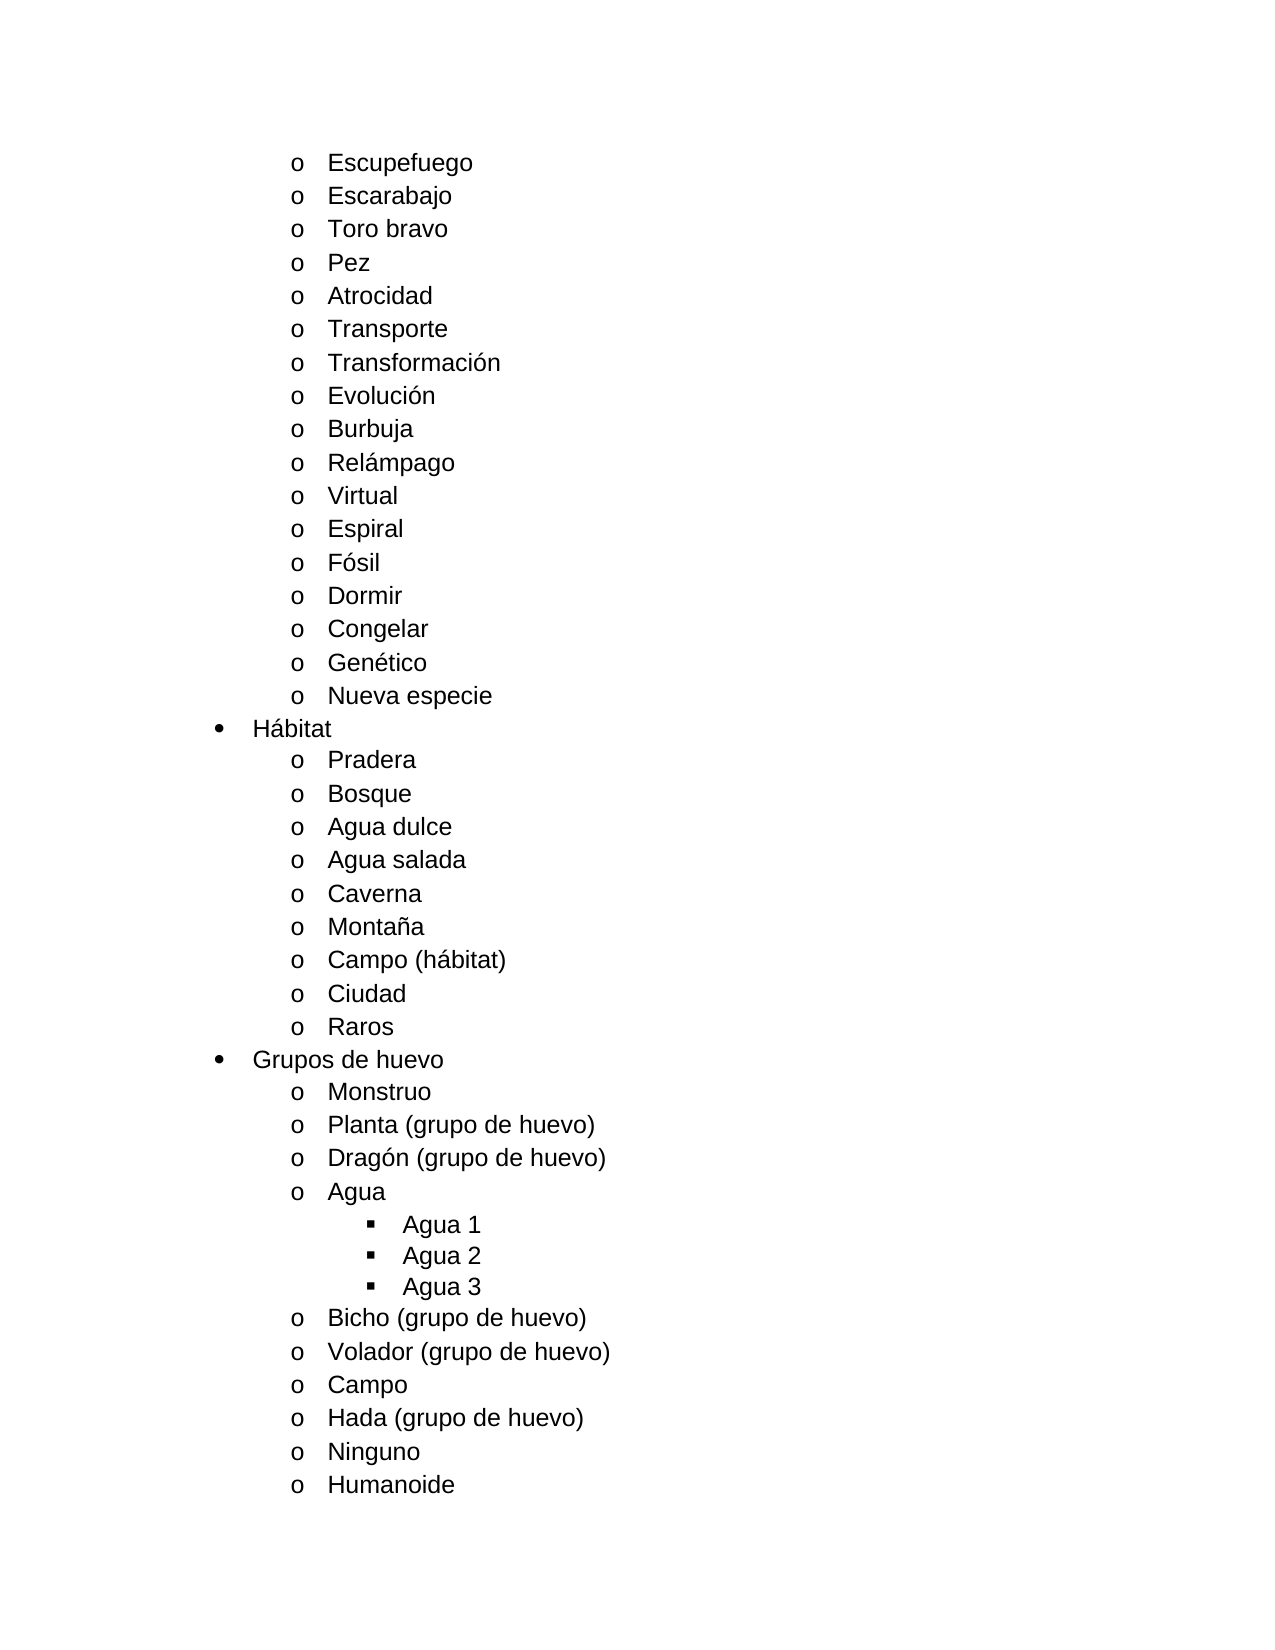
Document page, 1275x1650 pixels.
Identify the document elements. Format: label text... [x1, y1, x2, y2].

list Agua [290, 1177, 1098, 1207]
list Agua salada [290, 845, 1098, 876]
list Agua 2 [365, 1241, 1098, 1270]
list Nueva especie [290, 681, 1098, 712]
list Campo (hábitat) [290, 945, 1098, 976]
list Espiral [290, 514, 1098, 545]
list Escarabajo [290, 181, 1098, 212]
list Dragón (grupo de huevo) [290, 1143, 1098, 1174]
list Raros [290, 1012, 1098, 1043]
list Agua 3 [365, 1272, 1098, 1301]
list Hada (grupo de huevo) [290, 1403, 1098, 1434]
list Ninguno [290, 1437, 1098, 1468]
list Planta (grupo de huevo) [290, 1110, 1098, 1141]
list Virtual [290, 481, 1098, 512]
list Caverna [290, 879, 1098, 910]
list Escupefuego [290, 148, 1098, 178]
list Hábitat [215, 714, 1098, 743]
list Bicho (grupo de huevo) [290, 1303, 1098, 1334]
list Monstruo [290, 1077, 1098, 1107]
list Bosque [290, 779, 1098, 810]
list Montaña [290, 912, 1098, 943]
list Grupos de huevo [215, 1045, 1098, 1074]
list Toro bravo [290, 214, 1098, 245]
list Transporte [290, 314, 1098, 345]
list Agua dulce [290, 812, 1098, 843]
list Volador (grupo de huevo) [290, 1337, 1098, 1368]
list Transformación [290, 348, 1098, 378]
list Pradera [290, 745, 1098, 776]
list Relámpago [290, 448, 1098, 478]
list Pez [290, 248, 1098, 278]
list Congelar [290, 614, 1098, 645]
list Fósil [290, 548, 1098, 578]
list Agua 1 [365, 1210, 1098, 1239]
list Campo [290, 1370, 1098, 1401]
list Dormir [290, 581, 1098, 612]
list Genético [290, 648, 1098, 678]
list Burbuja [290, 414, 1098, 445]
list Atrocidad [290, 281, 1098, 312]
list Evolución [290, 381, 1098, 412]
list Humanoide [290, 1470, 1098, 1501]
list Ciudad [290, 979, 1098, 1010]
